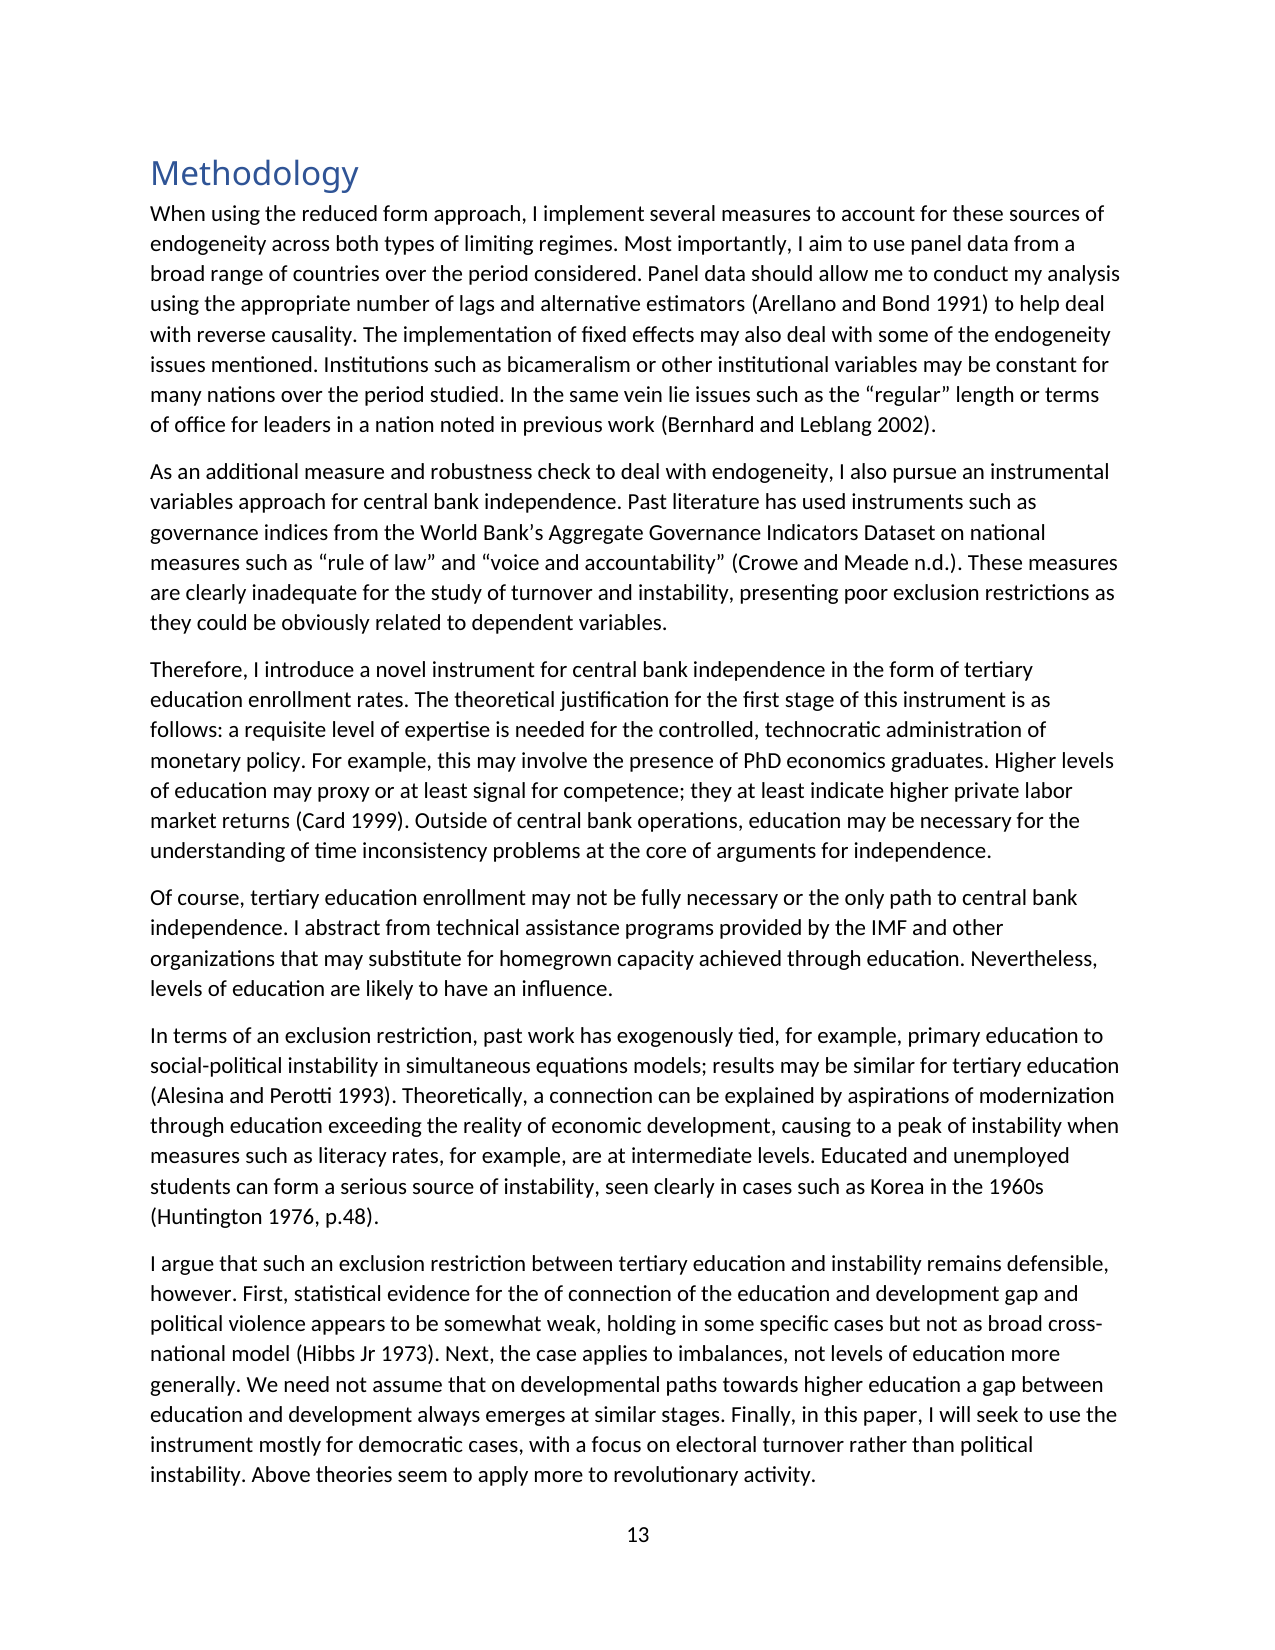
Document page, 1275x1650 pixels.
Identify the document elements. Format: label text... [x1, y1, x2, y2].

text When using the reduced form approach, I implement several measures to account for these sources of endogeneity across both types of limiting regimes. Most importantly, I aim to use panel data from a broad range of countries over the period considered. Panel data should allow me to conduct my analysis using the appropriate number of lags and alternative estimators (Arellano and Bond 1991) to help deal with reverse causality. The implementation of fixed effects may also deal with some of the endogeneity issues mentioned. Institutions such as bicameralism or other institutional variables may be constant for many nations over the period studied. In the same vein lie issues such as the “regular” length or terms of office for leaders in a nation noted in previous work (Bernhard and Leblang 2002). [150, 199, 1125, 438]
subtitle Methodology [150, 150, 1125, 195]
text Of course, tertiary education enrollment may not be fully necessary or the only path to central bank independence. I abstract from technical assistance programs provided by the IMF and other organizations that may substitute for homegrown capacity achieved through education. Nevertheless, levels of education are likely to have an influence. [150, 883, 1125, 1002]
text I argue that such an exclusion restriction between tertiary education and instability remains defensible, however. First, statistical evidence for the of connection of the education and development gap and political violence appears to be somewhat weak, holding in some specific cases but not as broad cross-national model (Hibbs Jr 1973). Next, the case applies to imbalances, not levels of education more generally. We need not assume that on developmental paths towards higher education a gap between education and development always emerges at similar stages. Finally, in this paper, I will seek to use the instrument mostly for democratic cases, with a focus on electoral turnover rather than political instability. Above theories seem to apply more to revolutionary activity. [150, 1249, 1125, 1488]
text In terms of an exclusion restriction, past work has exogenously tied, for example, primary education to social-political instability in simultaneous equations models; results may be similar for tertiary education (Alesina and Perotti 1993). Theoretically, a connection can be explained by aspirations of modernization through education exceeding the reality of economic development, causing to a peak of instability when measures such as literacy rates, for example, are at intermediate levels. Educated and unemployed students can form a serious source of instability, seen clearly in cases such as Korea in the 1960s (Huntington 1976, p.48). [150, 1021, 1125, 1230]
text Therefore, I introduce a novel instrument for central bank independence in the form of tertiary education enrollment rates. The theoretical justification for the first stage of this instrument is as follows: a requisite level of expertise is needed for the controlled, technocratic administration of monetary policy. For example, this may involve the presence of PhD economics graduates. Higher levels of education may proxy or at least signal for competence; they at least indicate higher private labor market returns (Card 1999). Outside of central bank operations, education may be necessary for the understanding of time inconsistency problems at the core of arguments for independence. [150, 655, 1125, 864]
text As an additional measure and robustness check to deal with endogeneity, I also pursue an instrumental variables approach for central bank independence. Past literature has used instruments such as governance indices from the World Bank’s Aggregate Governance Indicators Dataset on national measures such as “rule of law” and “voice and accountability” (Crowe and Meade n.d.). These measures are clearly inadequate for the study of turnover and instability, presenting poor exclusion restrictions as they could be obviously related to dependent variables. [150, 457, 1125, 636]
